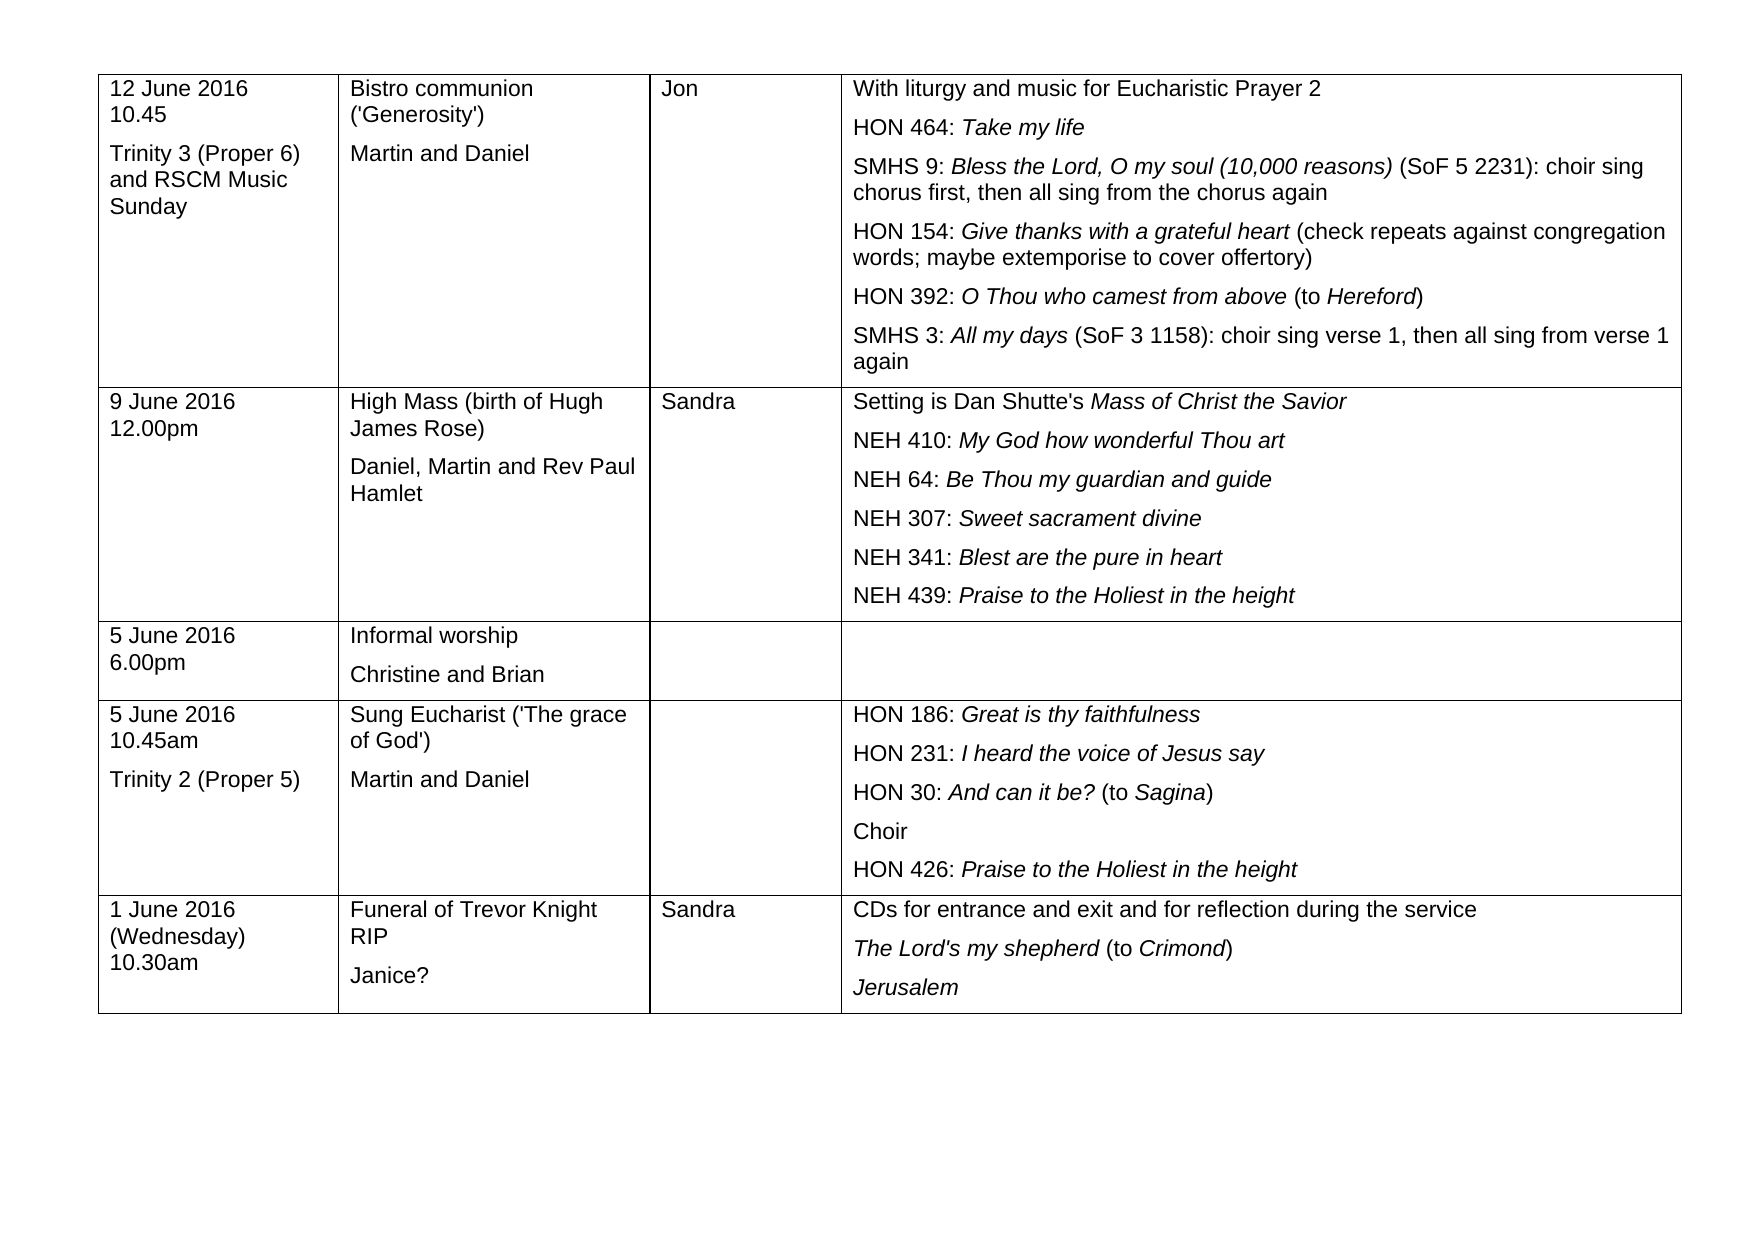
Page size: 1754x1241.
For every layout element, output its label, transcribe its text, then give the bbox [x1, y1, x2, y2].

table_cell Bistro communion ('Generosity') Martin and Daniel [339, 75, 649, 387]
table_cell Setting is Dan Shutte's Mass of Christ the Savior NEH 410: My God how wonderful Thou art NEH 64: Be Thou my guardian and guide NEH 307: Sweet sacrament divine NEH 341: Blest are the pure in heart NEH 439: Praise to the Holiest in the height [842, 388, 1681, 621]
table_cell 5 June 2016 10.45am Trinity 2 (Proper 5) [99, 701, 338, 895]
table_cell HON 186: Great is thy faithfulness HON 231: I heard the voice of Jesus say HON 30: And can it be? (to Sagina) Choir HON 426: Praise to the Holiest in the height [842, 701, 1681, 895]
table_cell Informal worship Christine and Brian [339, 622, 649, 700]
table_cell [842, 622, 1681, 700]
table_cell Sung Eucharist ('The grace of God') Martin and Daniel [339, 701, 649, 895]
table_cell 9 June 2016 12.00pm [99, 388, 338, 621]
table_cell 5 June 2016 6.00pm [99, 622, 338, 700]
table_cell Sandra [651, 388, 841, 621]
table_cell [651, 701, 841, 895]
table_cell High Mass (birth of Hugh James Rose) Daniel, Martin and Rev Paul Hamlet [339, 388, 649, 621]
table_cell Sandra [651, 896, 841, 1013]
table_cell Funeral of Trevor Knight RIP Janice? [339, 896, 649, 1013]
table_cell 12 June 2016 10.45 Trinity 3 (Proper 6) and RSCM Music Sunday [99, 75, 338, 387]
table_cell [651, 622, 841, 700]
table_cell With liturgy and music for Eucharistic Prayer 2 HON 464: Take my life SMHS 9: Bless the Lord, O my soul (10,000 reasons) (SoF 5 2231): choir sing chorus first, then all sing from the chorus again HON 154: Give thanks with a grateful heart (check repeats against congregation words; maybe extemporise to cover offertory) HON 392: O Thou who camest from above (to Hereford) SMHS 3: All my days (SoF 3 1158): choir sing verse 1, then all sing from verse 1 again [842, 75, 1681, 387]
table_cell 1 June 2016 (Wednesday) 10.30am [99, 896, 338, 1013]
table_cell CDs for entrance and exit and for reflection during the service The Lord's my shepherd (to Crimond) Jerusalem [842, 896, 1681, 1013]
table_cell Jon [651, 75, 841, 387]
